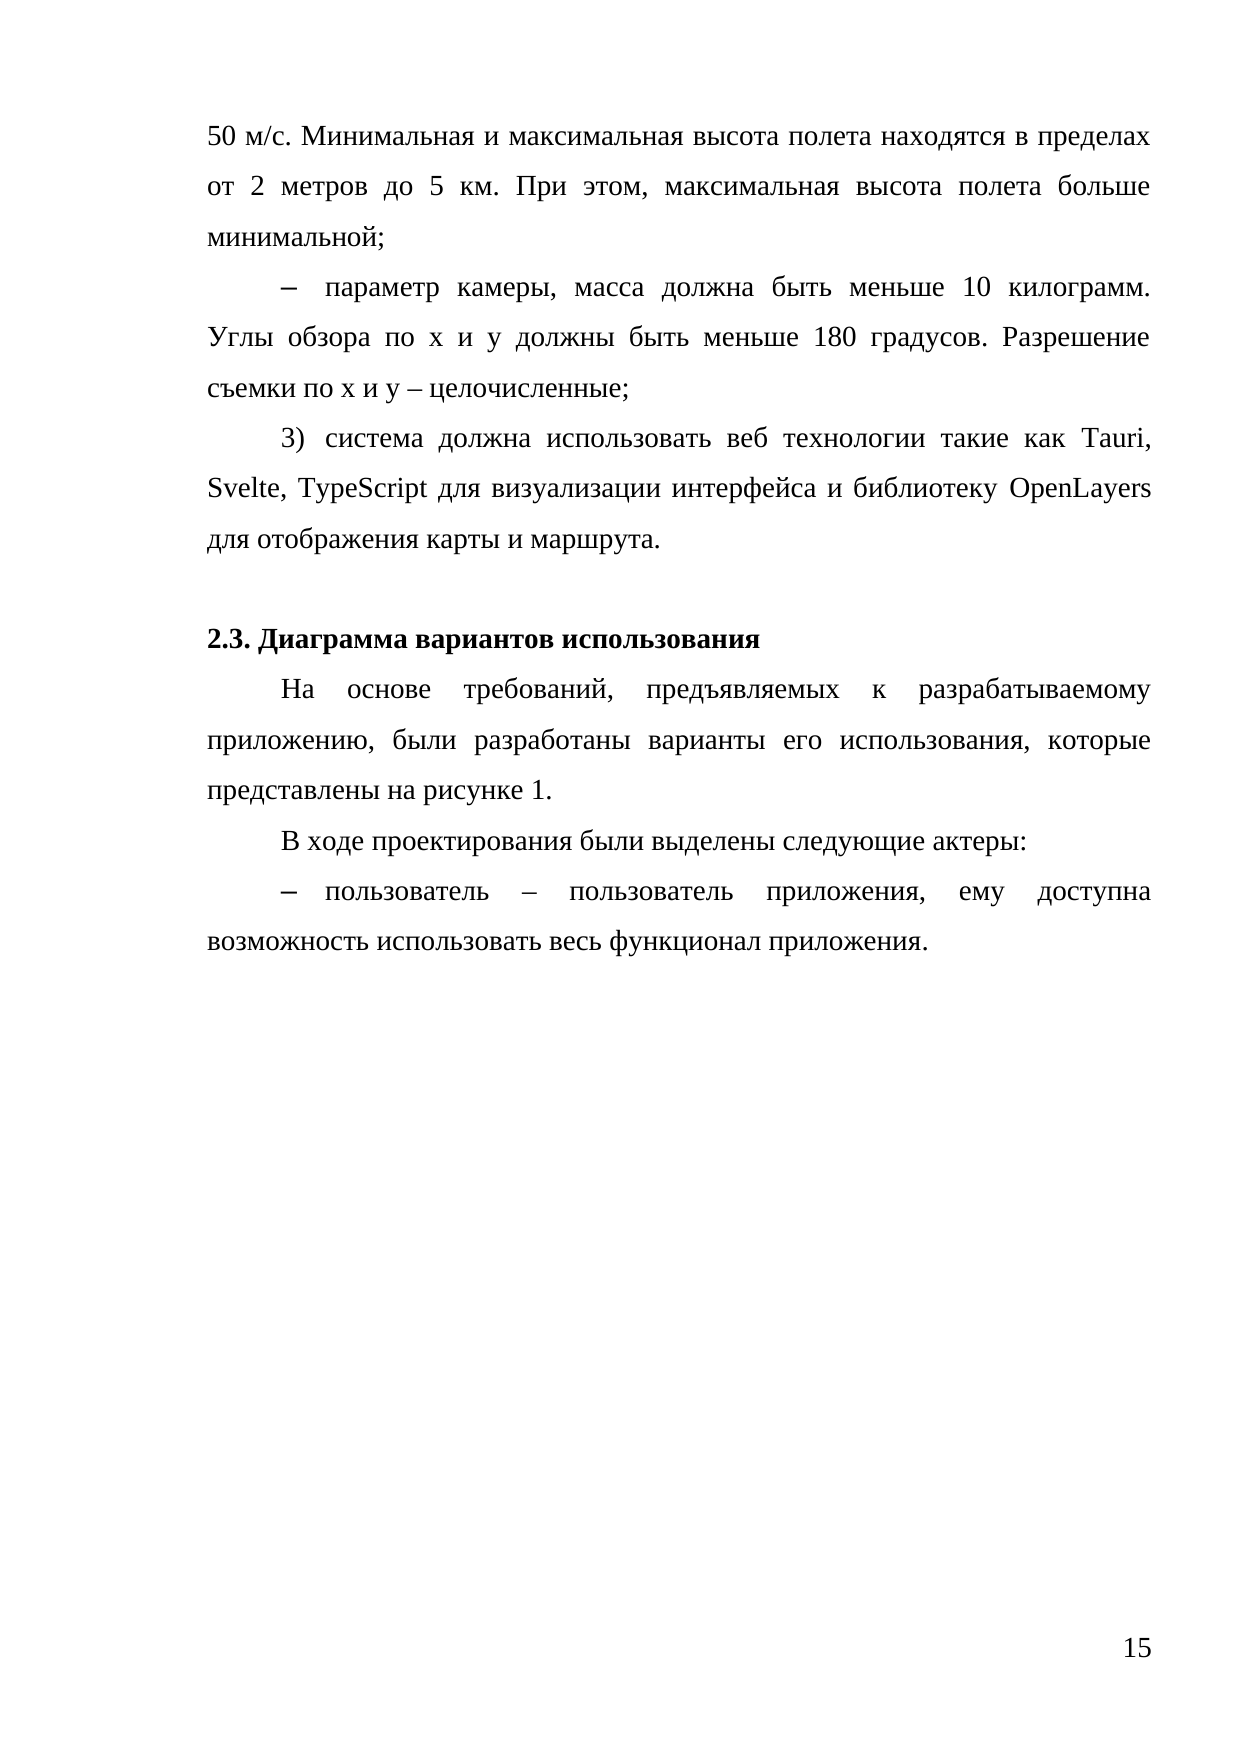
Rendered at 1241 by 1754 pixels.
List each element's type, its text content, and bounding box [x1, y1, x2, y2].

text На основе требований, предъявляемых к разрабатываемому приложению, были разработаны варианты его использования, которые представлены на рисунке 1. [207, 672, 1152, 806]
list система должна использовать веб технологии такие как Tauri, Svelte, TypeScript для визуализации интерфейса и библиотеку OpenLayers для отображения карты и маршрута. [207, 420, 1152, 554]
list пользователь – пользователь приложения, ему доступна возможность использовать весь функционал приложения. [207, 873, 1152, 957]
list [207, 118, 1152, 252]
subtitle 2.3. Диаграмма вариантов использования [207, 621, 1152, 655]
list параметр камеры, масса должна быть меньше 10 килограмм. Углы обзора по х и у должны быть меньше 180 градусов. Разрешение съемки по х и у – целочисленные; [207, 269, 1152, 403]
text В ходе проектирования были выделены следующие актеры: [207, 823, 1152, 856]
